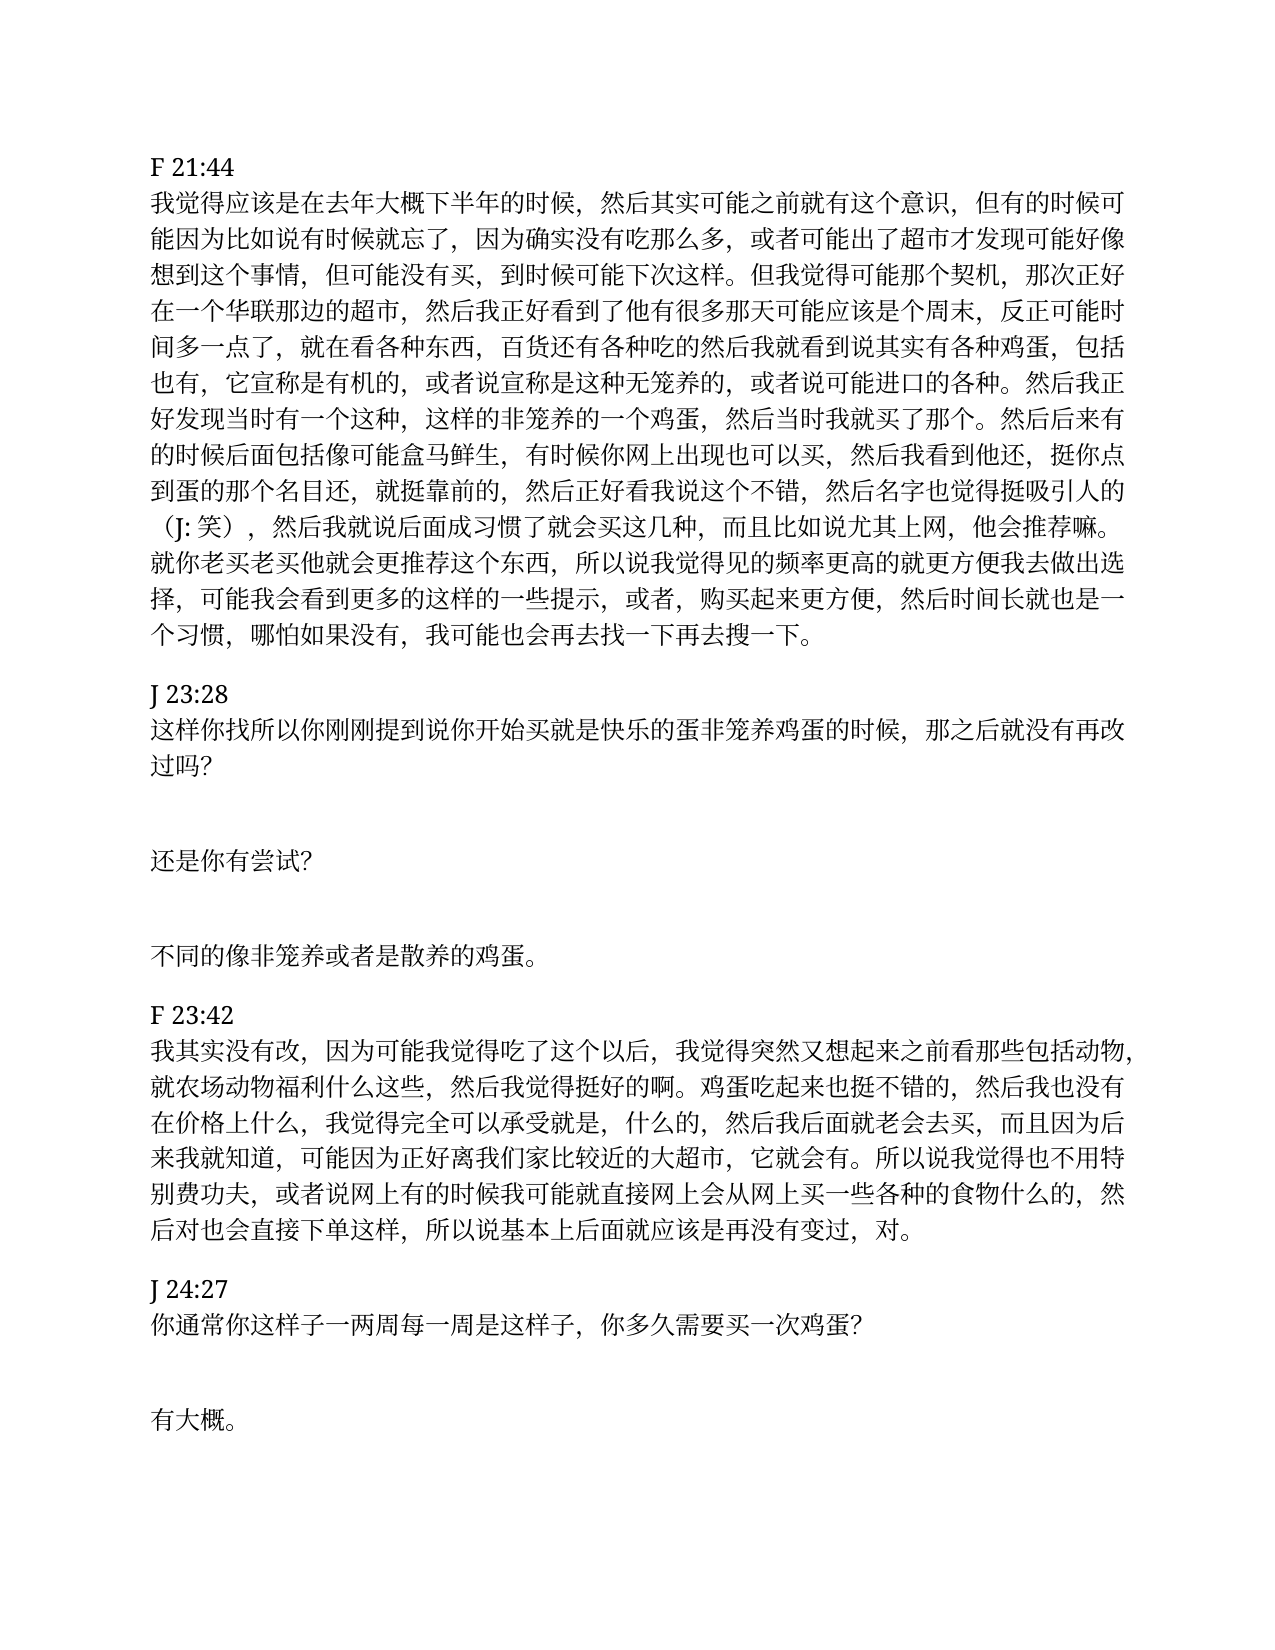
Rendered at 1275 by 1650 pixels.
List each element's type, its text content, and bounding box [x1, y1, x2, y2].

text F 23:42 我其实没有改，因为可能我觉得吃了这个以后，我觉得突然又想起来之前看那些包括动物，就农场动物福利什么这些，然后我觉得挺好的啊。鸡蛋吃起来也挺不错的，然后我也没有在价格上什么，我觉得完全可以承受就是，什么的，然后我后面就老会去买，而且因为后来我就知道，可能因为正好离我们家比较近的大超市，它就会有。所以说我觉得也不用特别费功夫，或者说网上有的时候我可能就直接网上会从网上买一些各种的食物什么的，然后对也会直接下单这样，所以说基本上后面就应该是再没有变过，对。 [150, 997, 1125, 1247]
text 不同的像非笼养或者是散养的鸡蛋。 [150, 902, 1125, 972]
text 还是你有尝试？ [150, 807, 1125, 877]
text J 24:27 你通常你这样子一两周每一周是这样子，你多久需要买一次鸡蛋？ [150, 1272, 1125, 1342]
text F 21:44 我觉得应该是在去年大概下半年的时候，然后其实可能之前就有这个意识，但有的时候可能因为比如说有时候就忘了，因为确实没有吃那么多，或者可能出了超市才发现可能好像想到这个事情，但可能没有买，到时候可能下次这样。但我觉得可能那个契机，那次正好在一个华联那边的超市，然后我正好看到了他有很多那天可能应该是个周末，反正可能时间多一点了，就在看各种东西，百货还有各种吃的然后我就看到说其实有各种鸡蛋，包括也有，它宣称是有机的，或者说宣称是这种无笼养的，或者说可能进口的各种。然后我正好发现当时有一个这种，这样的非笼养的一个鸡蛋，然后当时我就买了那个。然后后来有的时候后面包括像可能盒马鲜生，有时候你网上出现也可以买，然后我看到他还，挺你点到蛋的那个名目还，就挺靠前的，然后正好看我说这个不错，然后名字也觉得挺吸引人的（J: 笑），然后我就说后面成习惯了就会买这几种，而且比如说尤其上网，他会推荐嘛。就你老买老买他就会更推荐这个东西，所以说我觉得见的频率更高的就更方便我去做出选择，可能我会看到更多的这样的一些提示，或者，购买起来更方便，然后时间长就也是一个习惯，哪怕如果没有，我可能也会再去找一下再去搜一下。 [150, 150, 1125, 651]
text 有大概。 [150, 1367, 1125, 1437]
text J 23:28 这样你找所以你刚刚提到说你开始买就是快乐的蛋非笼养鸡蛋的时候，那之后就没有再改过吗？ [150, 676, 1125, 782]
